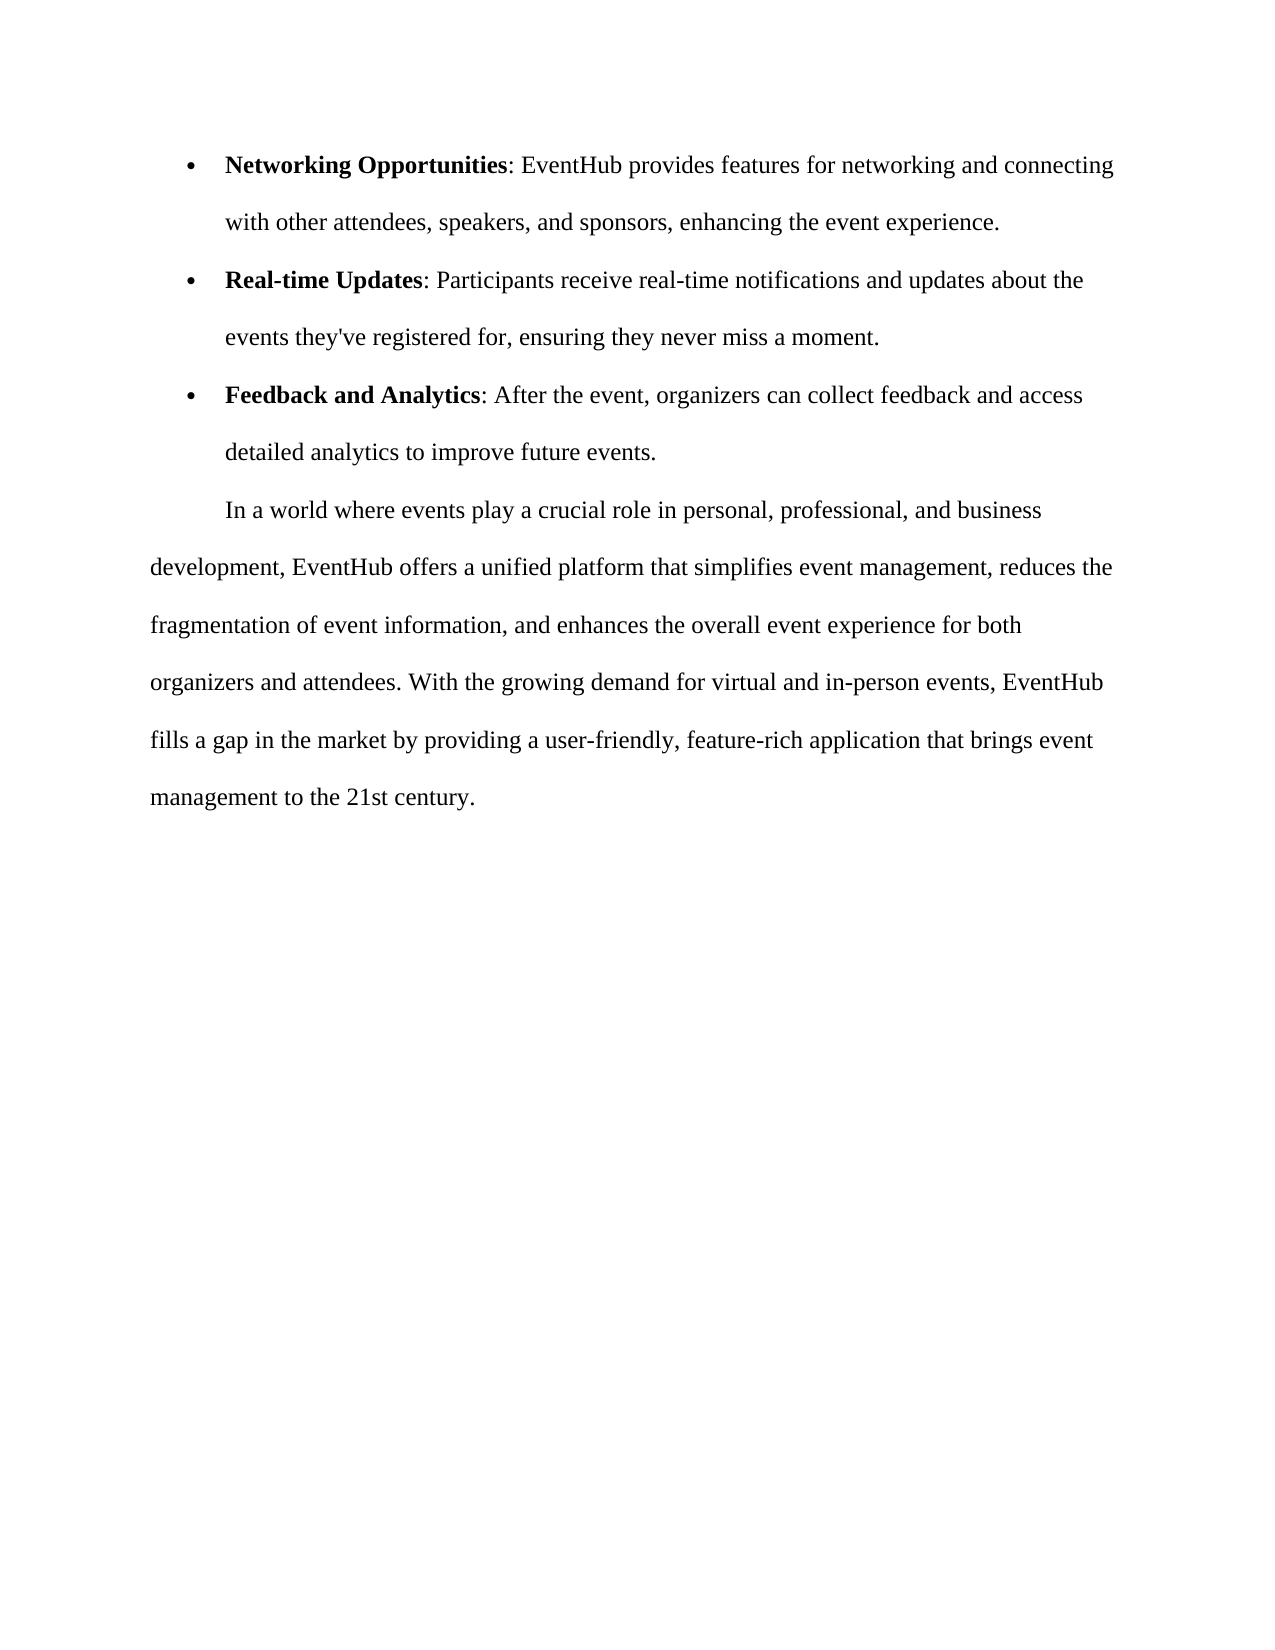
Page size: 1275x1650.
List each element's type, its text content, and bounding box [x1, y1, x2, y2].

list Feedback and Analytics: After the event, organizers can collect feedback and access detailed analytics to improve future events. [187, 380, 1125, 466]
text In a world where events play a crucial role in personal, professional, and business development, EventHub offers a unified platform that simplifies event management, reduces the fragmentation of event information, and enhances the overall event experience for both organizers and attendees. With the growing demand for virtual and in-person events, EventHub fills a gap in the market by providing a user-friendly, feature-rich application that brings event management to the 21st century. [150, 495, 1125, 811]
list Networking Opportunities: EventHub provides features for networking and connecting with other attendees, speakers, and sponsors, enhancing the event experience. [187, 150, 1125, 236]
list Real-time Updates: Participants receive real-time notifications and updates about the events they've registered for, ensuring they never miss a moment. [187, 265, 1125, 351]
